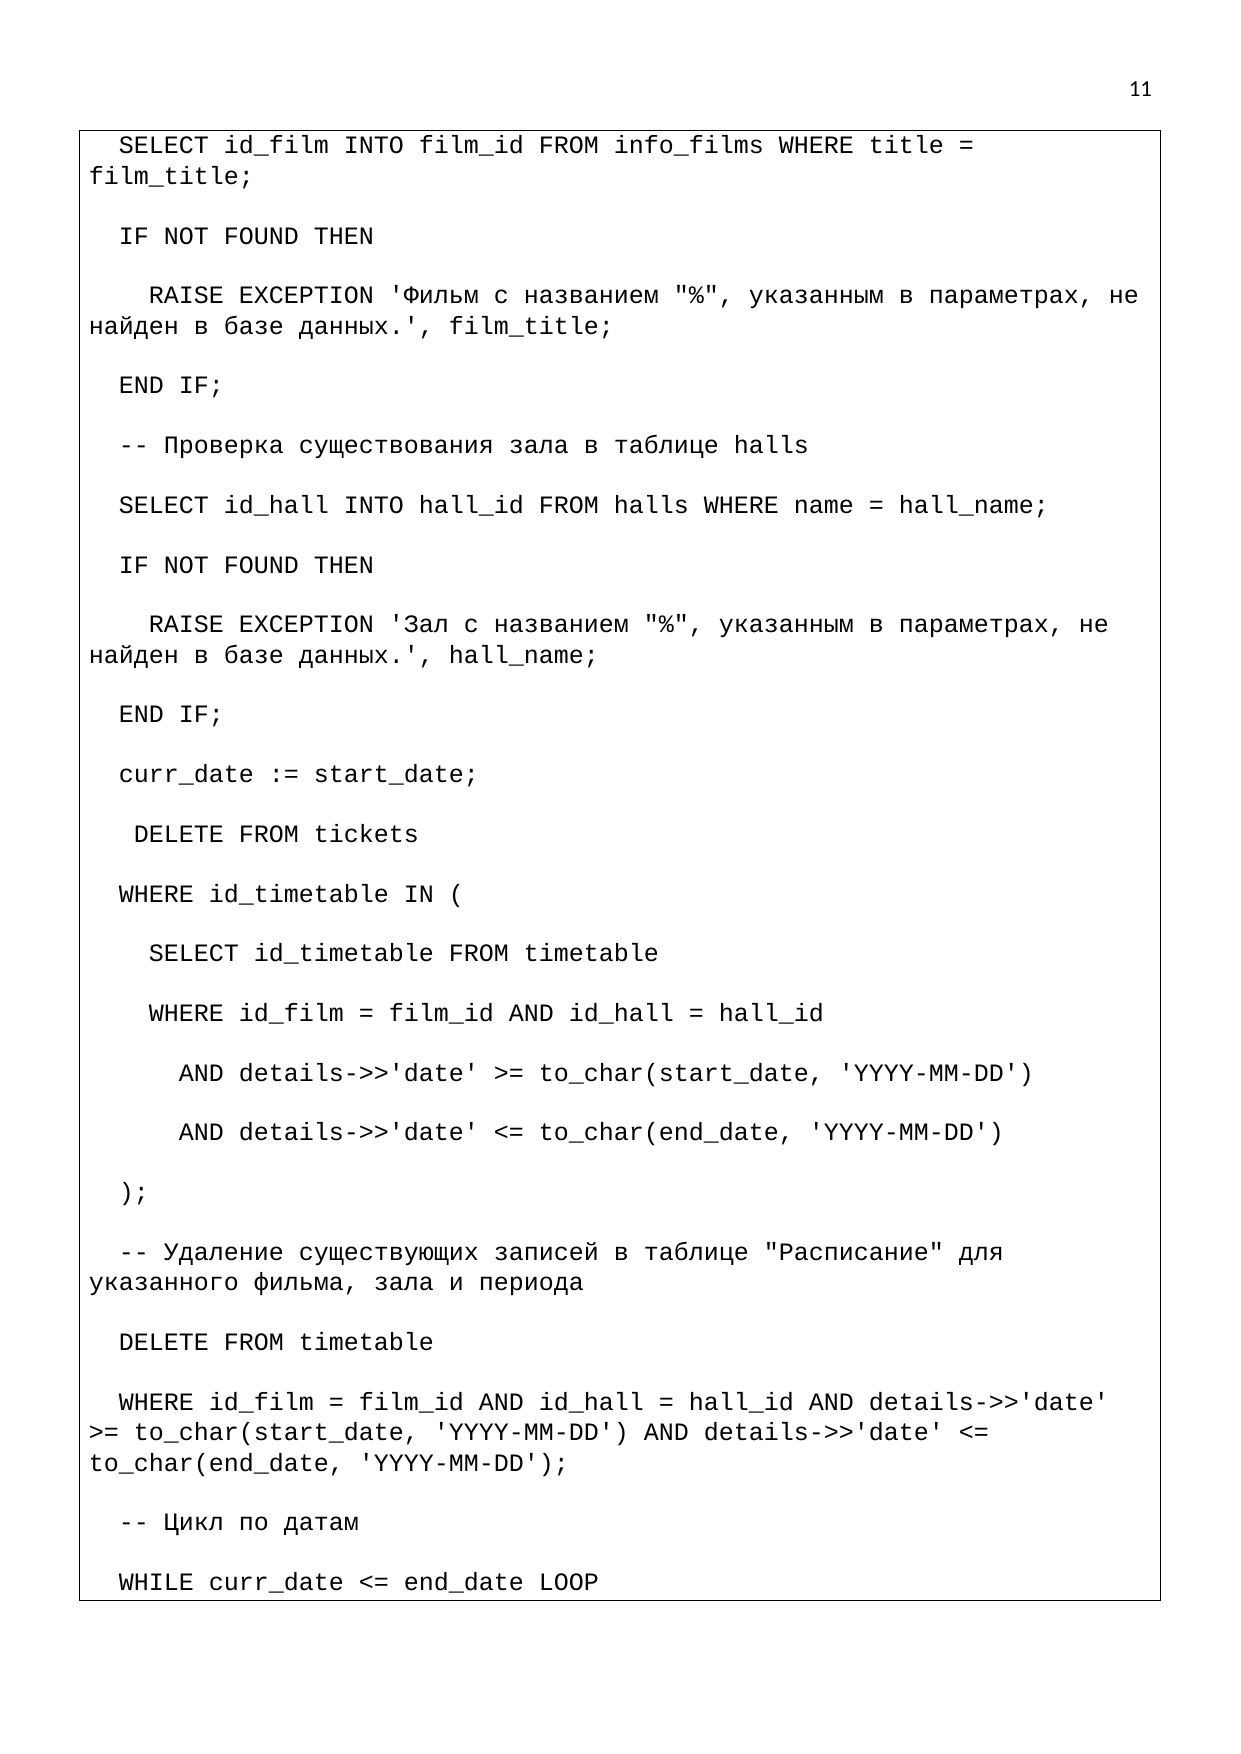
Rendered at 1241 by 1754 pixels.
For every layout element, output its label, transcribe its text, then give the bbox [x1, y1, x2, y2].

text END IF; [80, 699, 1160, 730]
text WHERE id_film = film_id AND id_hall = hall_id AND details->>'date' >= to_char(start_date, 'YYYY-MM-DD') AND details->>'date' <= to_char(end_date, 'YYYY-MM-DD'); [80, 1386, 1160, 1478]
text RAISE EXCEPTION 'Зал с названием "%", указанным в параметрах, не найден в базе данных.', hall_name; [80, 609, 1160, 671]
text -- Проверка существования зала в таблице halls [80, 430, 1160, 461]
text ); [80, 1176, 1160, 1208]
text -- Удаление существующих записей в таблице "Расписание" для указанного фильма, зала и периода [80, 1236, 1160, 1298]
text WHILE curr_date <= end_date LOOP [80, 1566, 1160, 1600]
text END IF; [80, 370, 1160, 401]
text WHERE id_timetable IN ( [80, 878, 1160, 909]
text DELETE FROM tickets [80, 818, 1160, 850]
text SELECT id_hall INTO hall_id FROM halls WHERE name = hall_name; [80, 489, 1160, 521]
text -- Цикл по датам [80, 1507, 1160, 1538]
text AND details->>'date' <= to_char(end_date, 'YYYY-MM-DD') [80, 1117, 1160, 1148]
text SELECT id_timetable FROM timetable [80, 938, 1160, 969]
text IF NOT FOUND THEN [80, 220, 1160, 252]
text AND details->>'date' >= to_char(start_date, 'YYYY-MM-DD') [80, 1057, 1160, 1088]
text curr_date := start_date; [80, 759, 1160, 790]
text DELETE FROM timetable [80, 1326, 1160, 1358]
text SELECT id_film INTO film_id FROM info_films WHERE title = film_title; [80, 131, 1160, 192]
text IF NOT FOUND THEN [80, 549, 1160, 581]
text RAISE EXCEPTION 'Фильм с названием "%", указанным в параметрах, не найден в базе данных.', film_title; [80, 280, 1160, 342]
text WHERE id_film = film_id AND id_hall = hall_id [80, 997, 1160, 1029]
